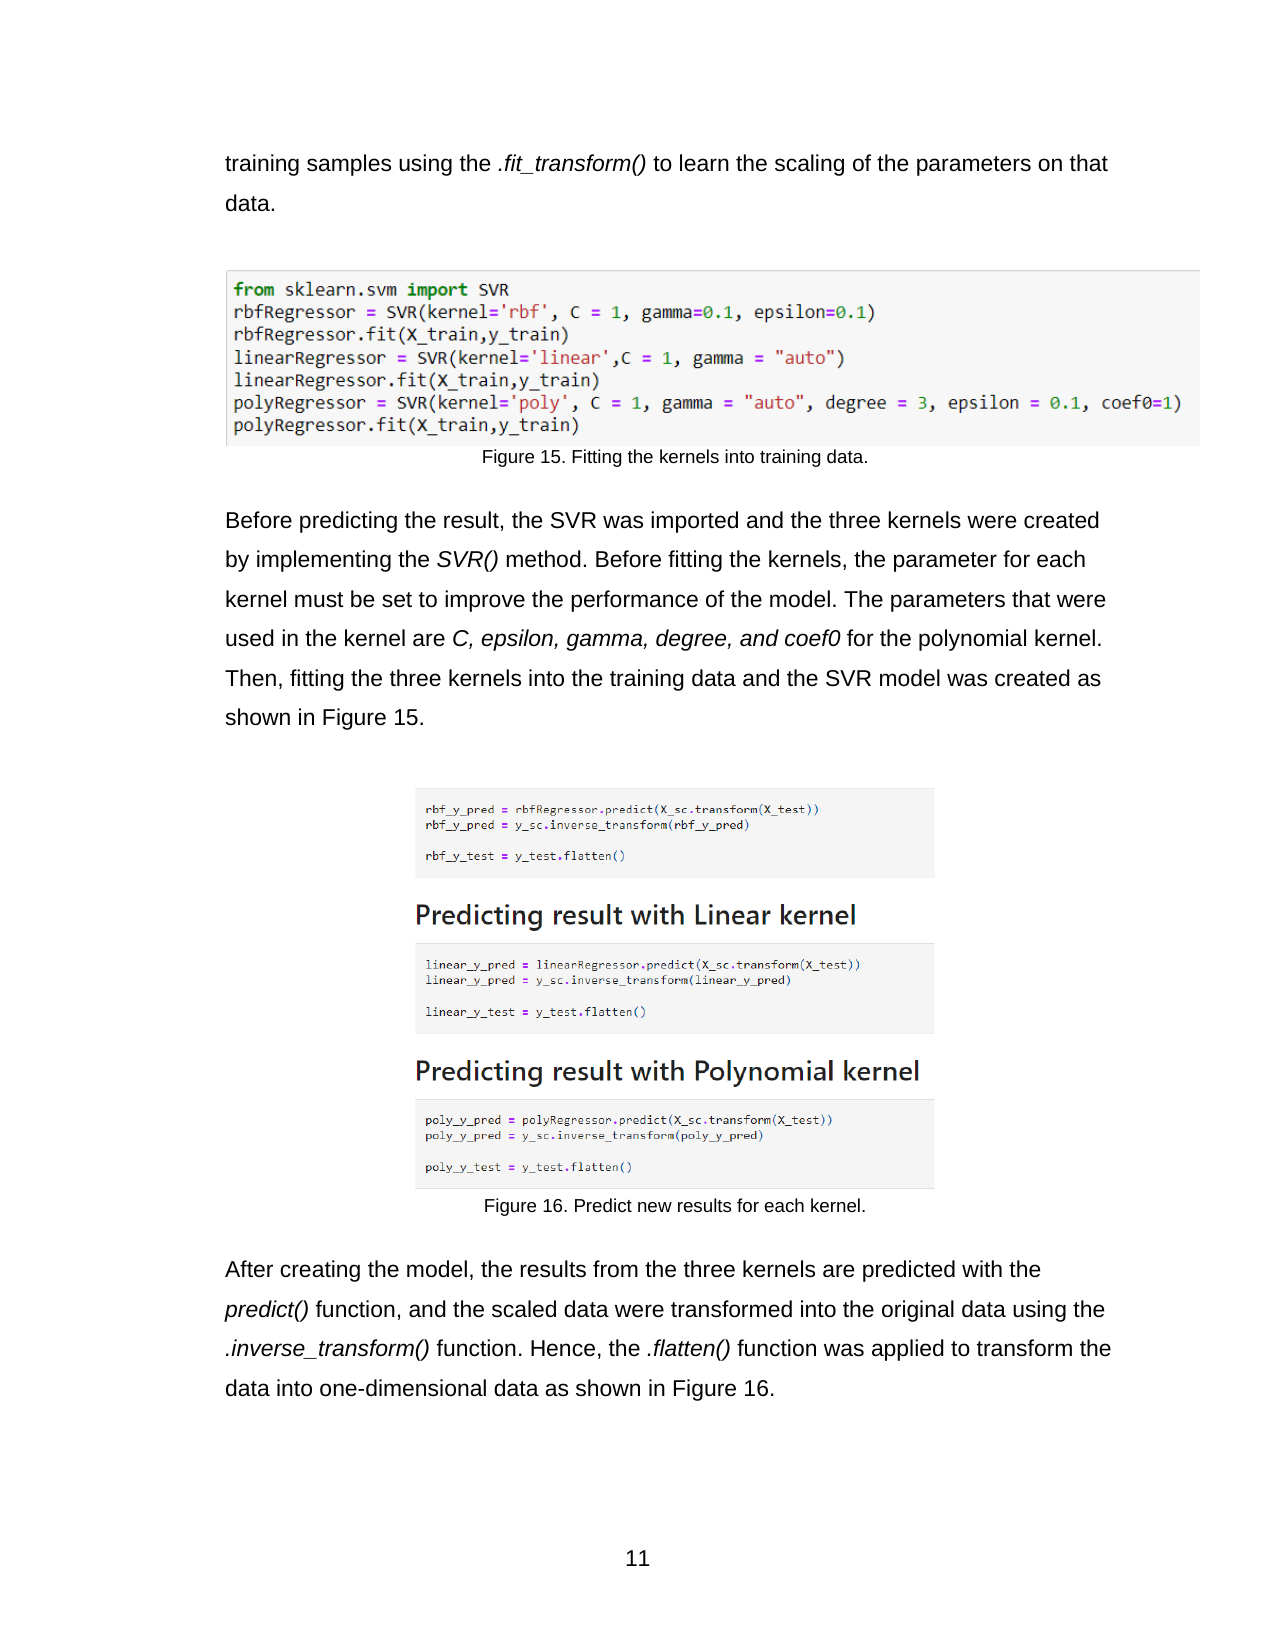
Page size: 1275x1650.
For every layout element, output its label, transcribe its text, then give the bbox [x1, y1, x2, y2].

picture [415, 782, 935, 1196]
text Figure 15. Fitting the kernels into training data. [225, 446, 1125, 467]
picture [225, 268, 1200, 446]
text Before predicting the result, the SVR was imported and the three kernels were created by implementing the SVR() method. Before fitting the kernels, the parameter for each kernel must be set to improve the performance of the model. The parameters that were used in the kernel are C, epsilon, gamma, degree, and coef0 for the polynomial kernel. Then, fitting the three kernels into the training data and the SVR model was created as shown in Figure 15. [225, 507, 1125, 730]
text After creating the model, the results from the three kernels are predicted with the predict() function, and the scaled data were transformed into the original data using the .inverse_transform() function. Hence, the .flatten() function was applied to transform the data into one-dimensional data as shown in Figure 16. [225, 1256, 1125, 1401]
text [225, 150, 1125, 216]
text Figure 16. Predict new results for each kernel. [225, 1195, 1125, 1217]
